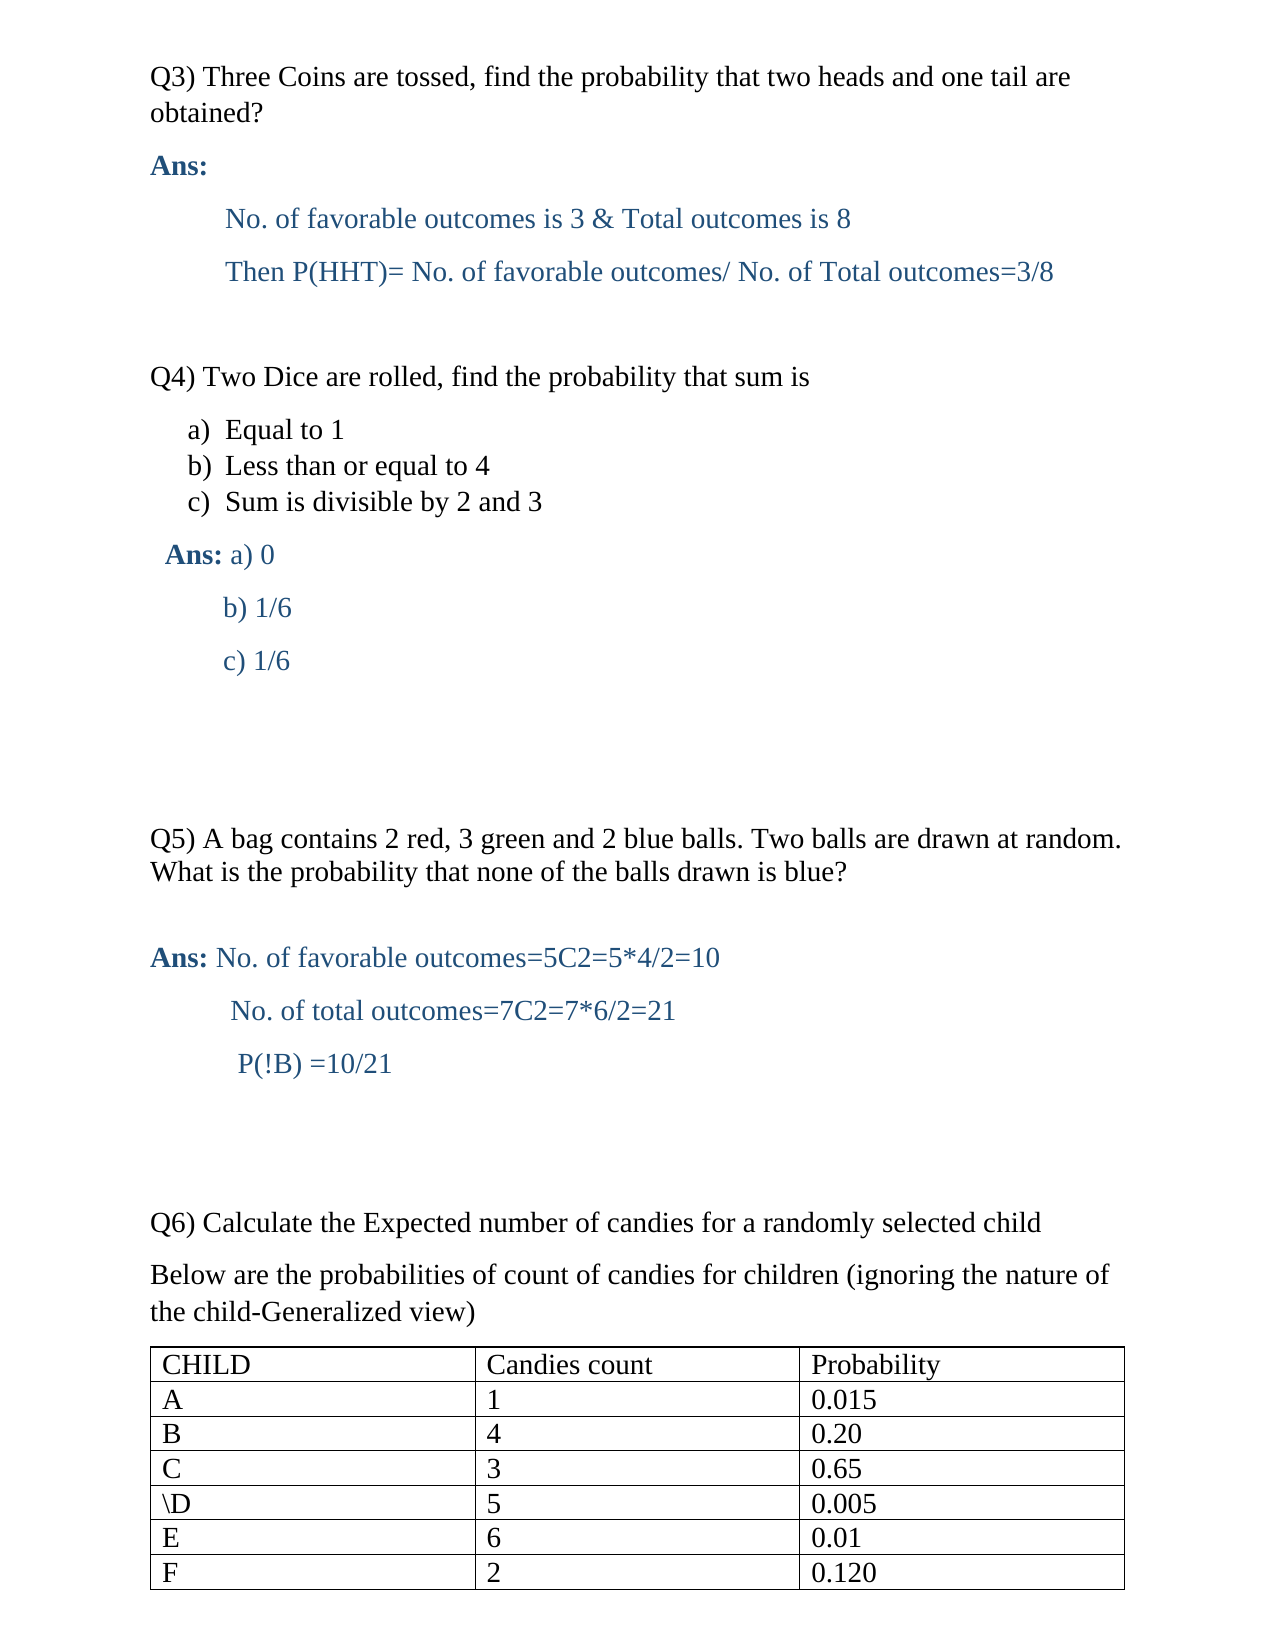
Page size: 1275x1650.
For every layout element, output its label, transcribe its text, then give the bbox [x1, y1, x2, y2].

table_header Probability [800, 1348, 1124, 1381]
text Below are the probabilities of count of candies for children (ignoring the nature of the child-Generalized view) [150, 1257, 1125, 1327]
text b) 1/6 [150, 590, 1125, 623]
table_cell 0.01 [800, 1520, 1124, 1554]
table_cell 5 [476, 1486, 799, 1519]
text Q6) Calculate the Expected number of candies for a randomly selected child [150, 1205, 1125, 1238]
text P(!B) =10/21 [150, 1046, 1125, 1080]
table_cell C [151, 1451, 475, 1485]
table_header CHILD [151, 1348, 475, 1381]
table_cell 1 [476, 1382, 799, 1416]
text Ans: [150, 148, 1125, 182]
table_cell 6 [476, 1520, 799, 1554]
table_cell B [151, 1417, 475, 1450]
table_cell \D [151, 1486, 475, 1519]
table_cell 3 [476, 1451, 799, 1485]
table_cell F [151, 1555, 475, 1588]
text No. of favorable outcomes is 3 & Total outcomes is 8 [225, 201, 1125, 234]
text Q5) A bag contains 2 red, 3 green and 2 blue balls. Two balls are drawn at random. What is the probability that none of the balls drawn is blue? [150, 821, 1125, 888]
table_cell 2 [476, 1555, 799, 1588]
table_cell A [151, 1382, 475, 1416]
list Less than or equal to 4 [187, 448, 1125, 482]
text No. of total outcomes=7C2=7*6/2=21 [150, 993, 1125, 1027]
table_cell 0.65 [800, 1451, 1124, 1485]
text Ans: a) 0 [150, 537, 1125, 571]
table_header Candies count [476, 1348, 799, 1381]
text Then P(HHT)= No. of favorable outcomes/ No. of Total outcomes=3/8 [225, 254, 1125, 287]
text Ans: No. of favorable outcomes=5C2=5*4/2=10 [150, 941, 1125, 974]
table_cell 0.005 [800, 1486, 1124, 1519]
text c) 1/6 [150, 643, 1125, 676]
table_cell 0.120 [800, 1555, 1124, 1588]
table_cell 4 [476, 1417, 799, 1450]
table_cell 0.20 [800, 1417, 1124, 1450]
list Sum is divisible by 2 and 3 [187, 484, 1125, 518]
table_cell E [151, 1520, 475, 1554]
list Equal to 1 [187, 412, 1125, 446]
table_cell 0.015 [800, 1382, 1124, 1416]
text Q4) Two Dice are rolled, find the probability that sum is [150, 359, 1125, 393]
text Q3) Three Coins are tossed, find the probability that two heads and one tail are obtained? [150, 59, 1125, 129]
